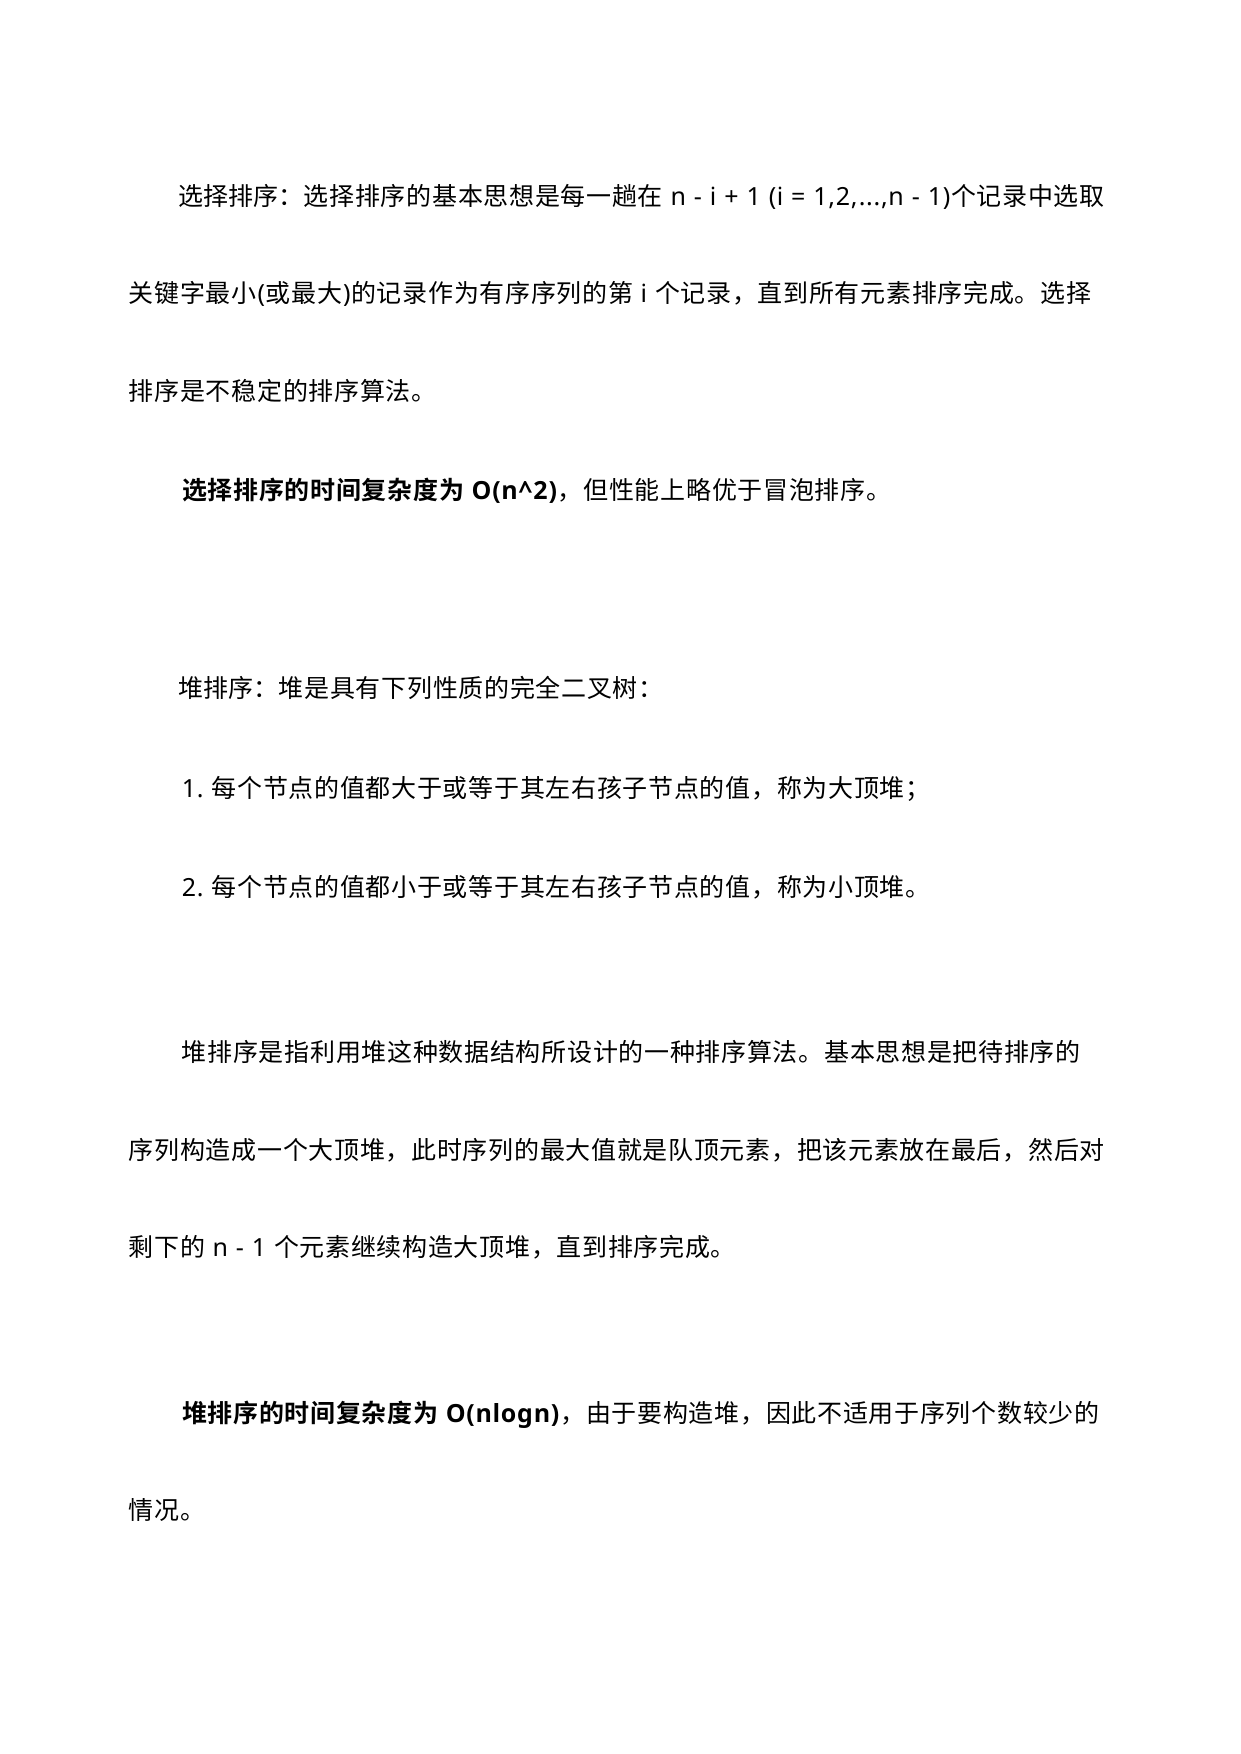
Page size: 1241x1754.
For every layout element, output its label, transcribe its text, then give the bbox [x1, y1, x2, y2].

text 选择排序：选择排序的基本思想是每一趟在 n - i + 1 (i = 1,2,...,n - 1)个记录中选取关键字最小(或最大)的记录作为有序序列的第 i 个记录，直到所有元素排序完成。选择排序是不稳定的排序算法。 [129, 162, 1106, 422]
text 堆排序是指利用堆这种数据结构所设计的一种排序算法。基本思想是把待排序的序列构造成一个大顶堆，此时序列的最大值就是队顶元素，把该元素放在最后，然后对剩下的 n - 1 个元素继续构造大顶堆，直到排序完成。 [129, 1167, 1106, 1278]
text 1. 每个节点的值都大于或等于其左右孩子节点的值，称为大顶堆； [129, 754, 1106, 819]
text 堆排序是指利用堆这种数据结构所设计的一种排序算法。基本思想是把待排序的序列构造成一个大顶堆，此时序列的最大值就是队顶元素，把该元素放在最后，然后对剩下的 n - 1 个元素继续构造大顶堆，直到排序完成。 [129, 1018, 1106, 1130]
text 堆排序的时间复杂度为 O(nlogn)，由于要构造堆，因此不适用于序列个数较少的情况。 [129, 1379, 1106, 1541]
text 选择排序的时间复杂度为 O(n^2)，但性能上略优于冒泡排序。 [129, 456, 1106, 521]
text 2. 每个节点的值都小于或等于其左右孩子节点的值，称为小顶堆。 [129, 853, 1106, 918]
text 堆排序：堆是具有下列性质的完全二叉树： [129, 654, 1106, 719]
